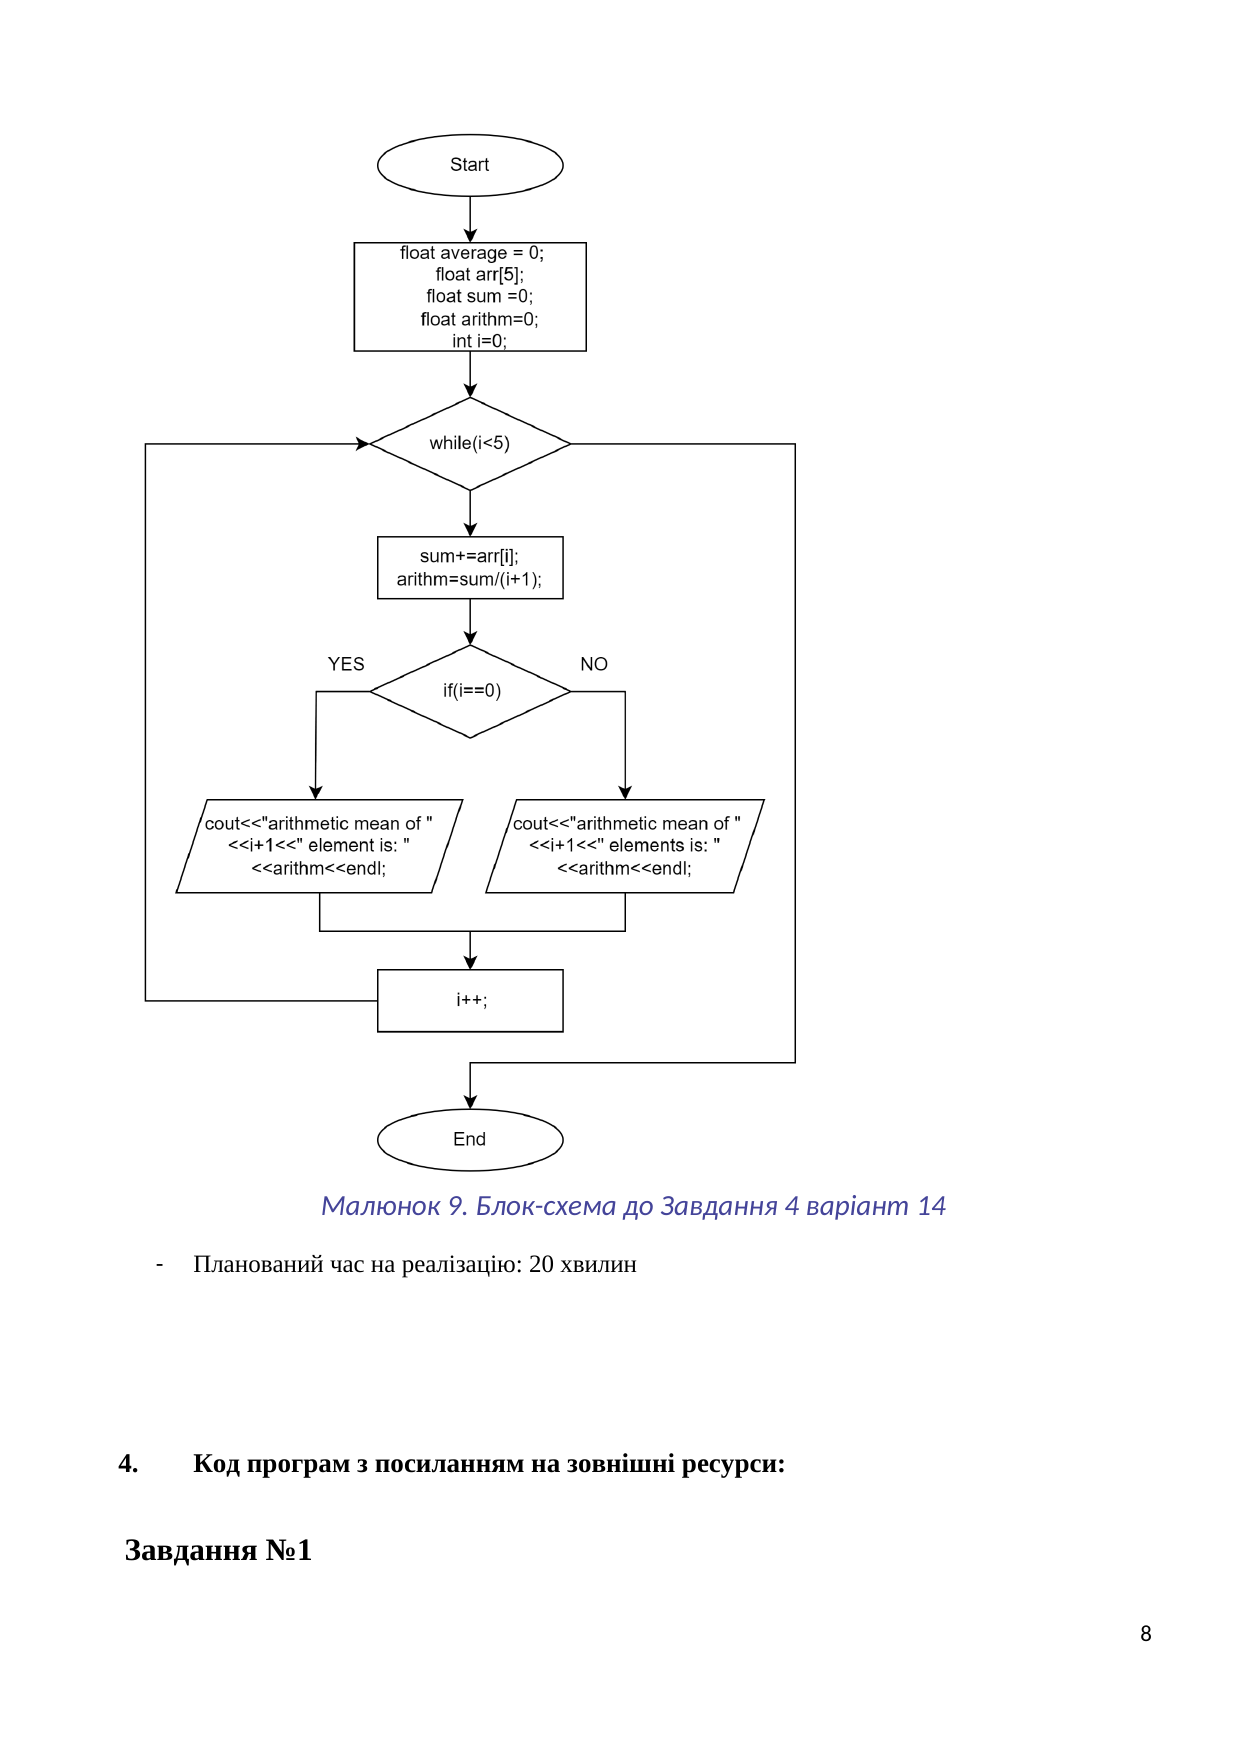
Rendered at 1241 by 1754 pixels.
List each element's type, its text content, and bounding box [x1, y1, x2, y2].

list Планований час на реалізацію: 20 хвилин [156, 1248, 1152, 1279]
subtitle 4. Код програм з посиланням на зовнішні ресурси: [118, 1447, 1152, 1478]
picture [118, 118, 824, 1187]
text Малюнок 9. Блок-схема до Завдання 4 варіант 14 [118, 1187, 1152, 1222]
text Завдання №1 [118, 1531, 1152, 1567]
